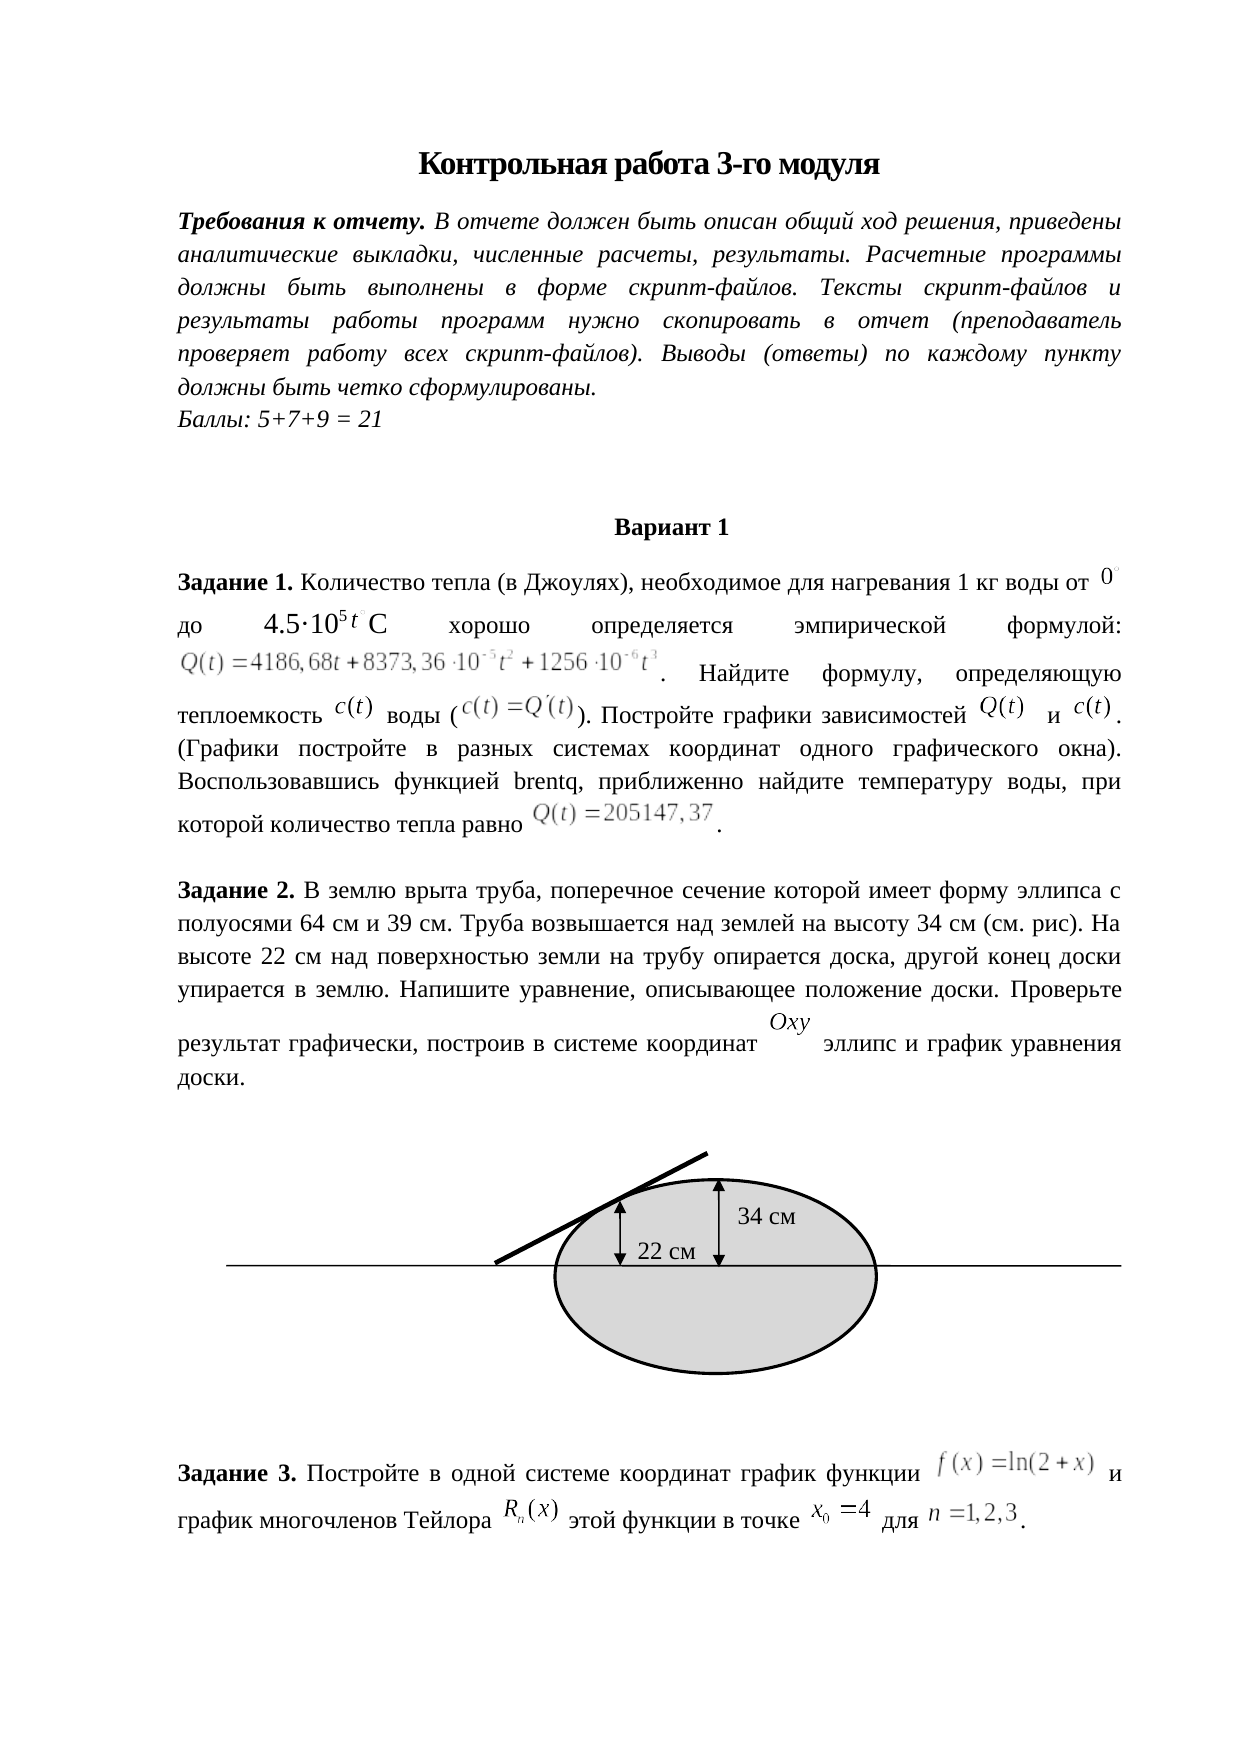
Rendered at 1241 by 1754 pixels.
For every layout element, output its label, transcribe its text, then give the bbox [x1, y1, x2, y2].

text Вариант 1 [177, 512, 1122, 541]
text Баллы: 5+7+9 = 21 [177, 404, 1122, 433]
text Задание 3. Постройте в одной системе координат график функции и график многочленов Тейлора этой функции в точке для . [177, 1449, 1122, 1534]
text Задание 2. В землю врыта труба, поперечное сечение которой имеет форму эллипса с полуосями 64 см и 39 см. Труба возвышается над землей на высоту 34 см (см. рис). На высоте 22 см над поверхностью земли на трубу опирается доска, другой конец доски упирается в землю. Напишите уравнение, описывающее положение доски. Проверьте результат графически, построив в системе координат эллипс и график уравнения доски. [177, 875, 1122, 1090]
text Задание 1. Количество тепла (в Джоулях), необходимое для нагревания 1 кг воды от до 4.5·105C хорошо определяется эмпирической формулой: . Найдите формулу, определяющую теплоемкость воды (). Постройте графики зависимостей и . (Графики постройте в разных системах координат одного графического окна). Воспользовавшись функцией brentq, приближенно найдите температуру воды, при которой количество тепла равно . [177, 557, 1122, 837]
table_header [166, 1140, 1133, 1416]
title Контрольная работа 3-го модуля [177, 143, 1122, 181]
text Требования к отчету. В отчете должен быть описан общий ход решения, приведены аналитические выкладки, численные расчеты, результаты. Расчетные программы должны быть выполнены в форме скрипт-файлов. Тексты скрипт-файлов и результаты работы программ нужно скопировать в отчет (преподаватель проверяет работу всех скрипт-файлов). Выводы (ответы) по каждому пункту должны быть четко сформулированы. [177, 206, 1122, 400]
